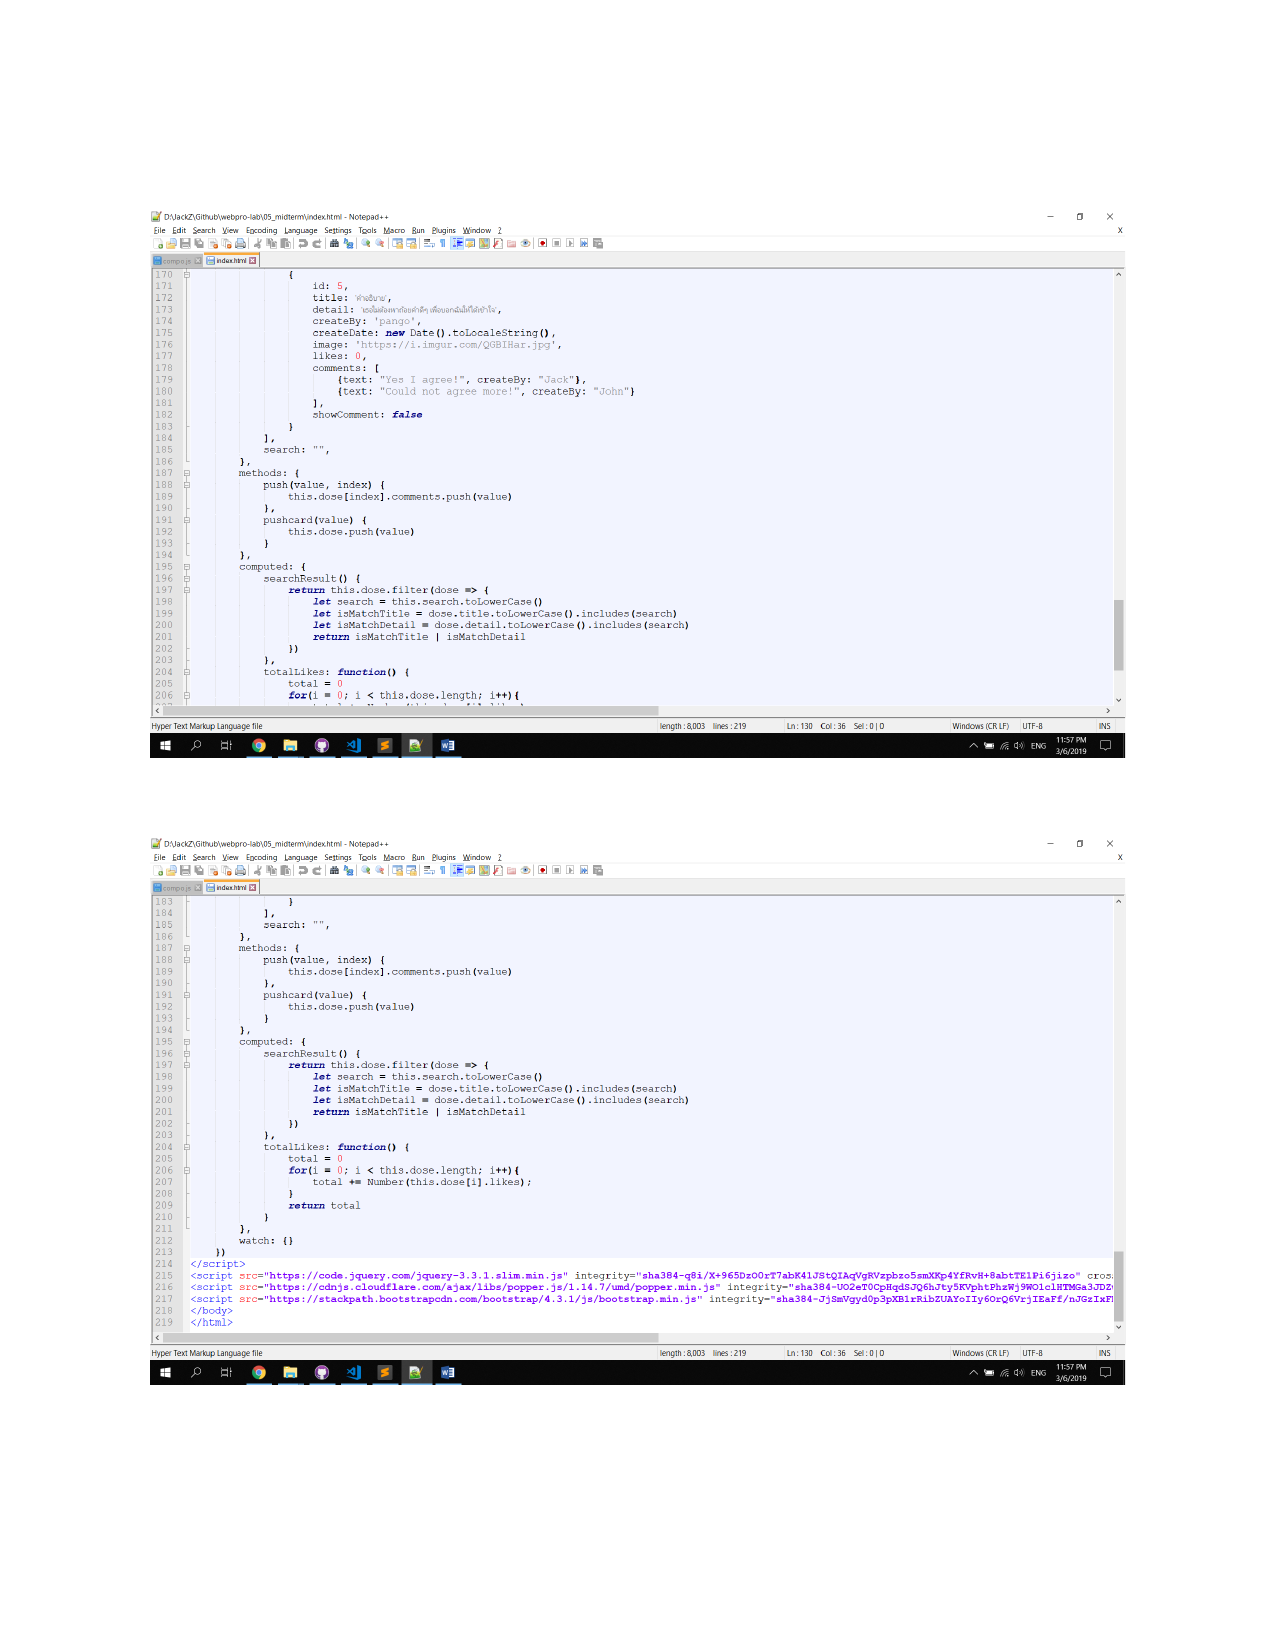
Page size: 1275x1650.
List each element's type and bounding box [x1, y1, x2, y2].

picture [150, 836, 1125, 1385]
picture [150, 209, 1125, 758]
